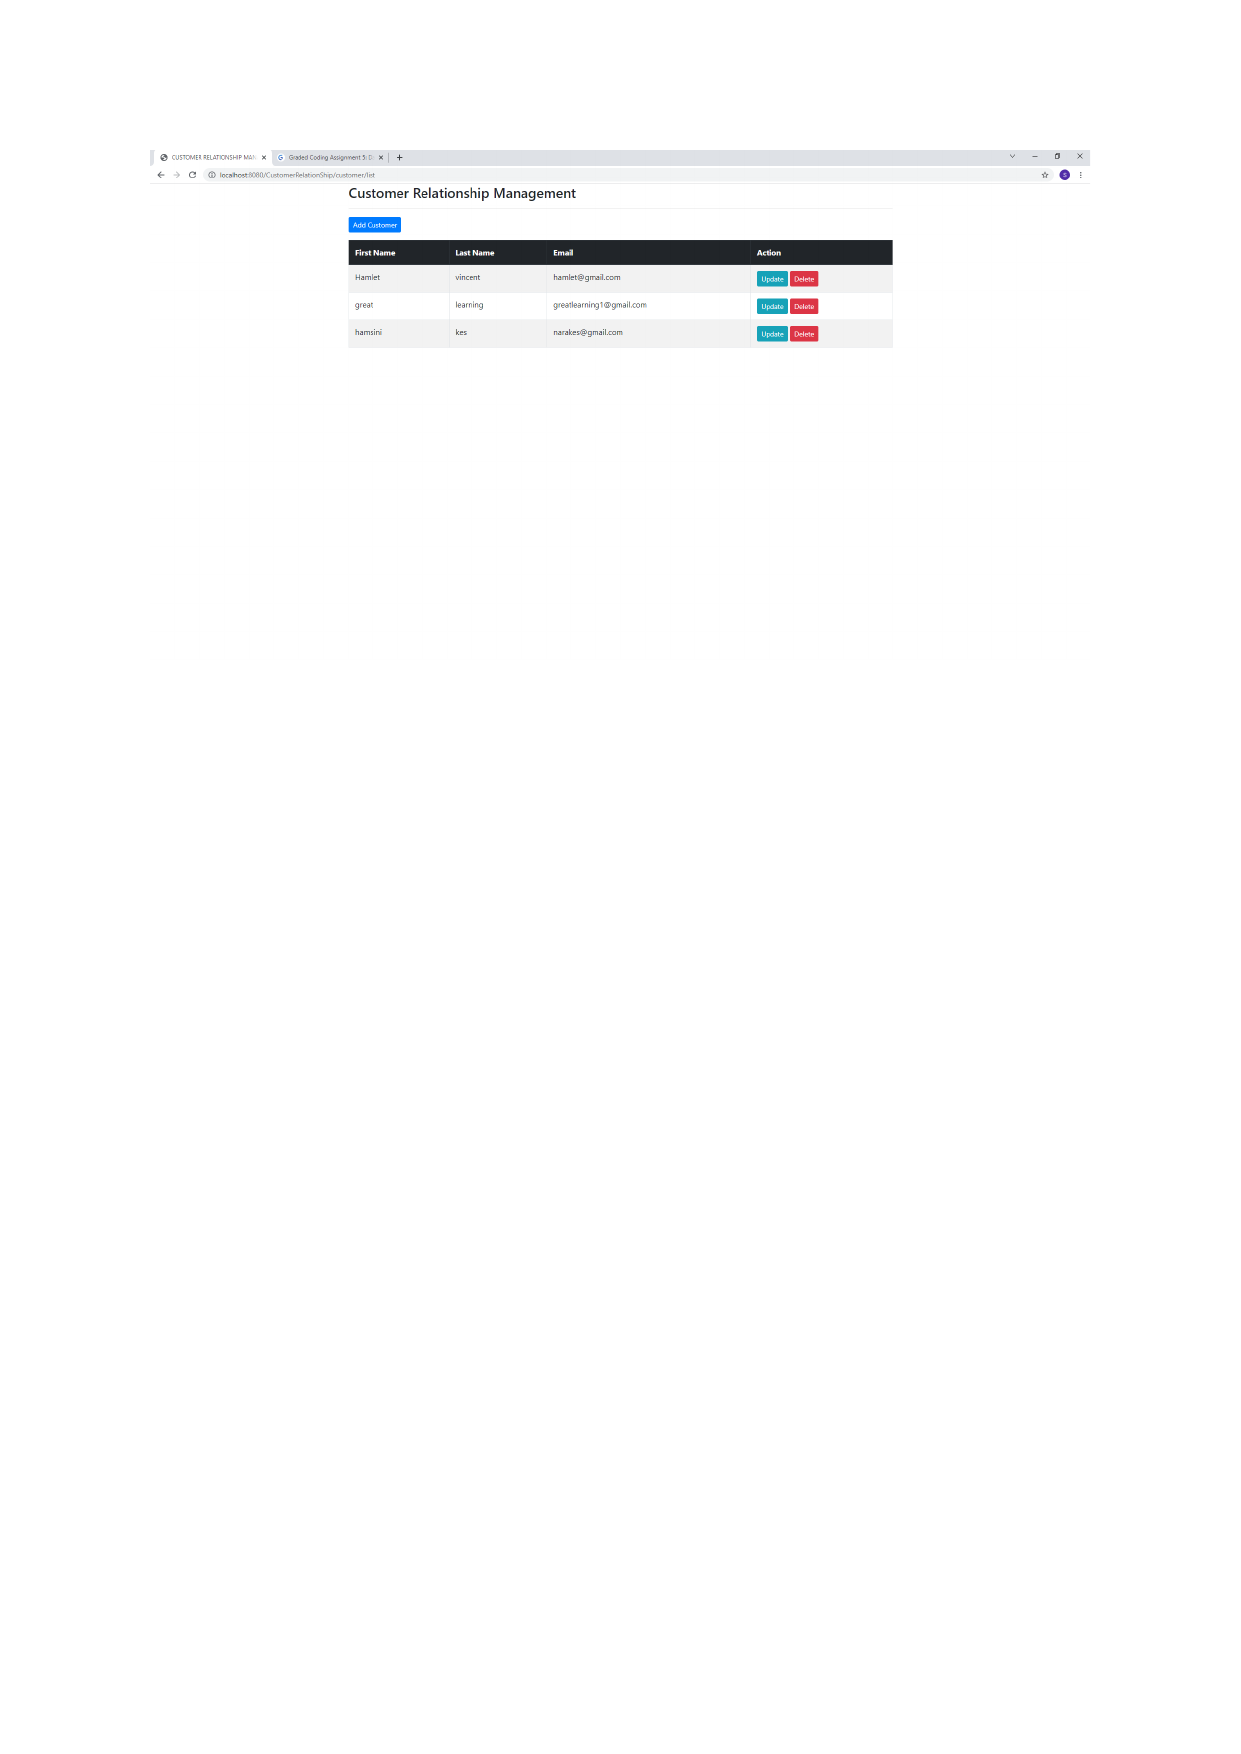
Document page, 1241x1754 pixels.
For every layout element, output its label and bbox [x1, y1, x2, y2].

picture [150, 150, 1091, 660]
